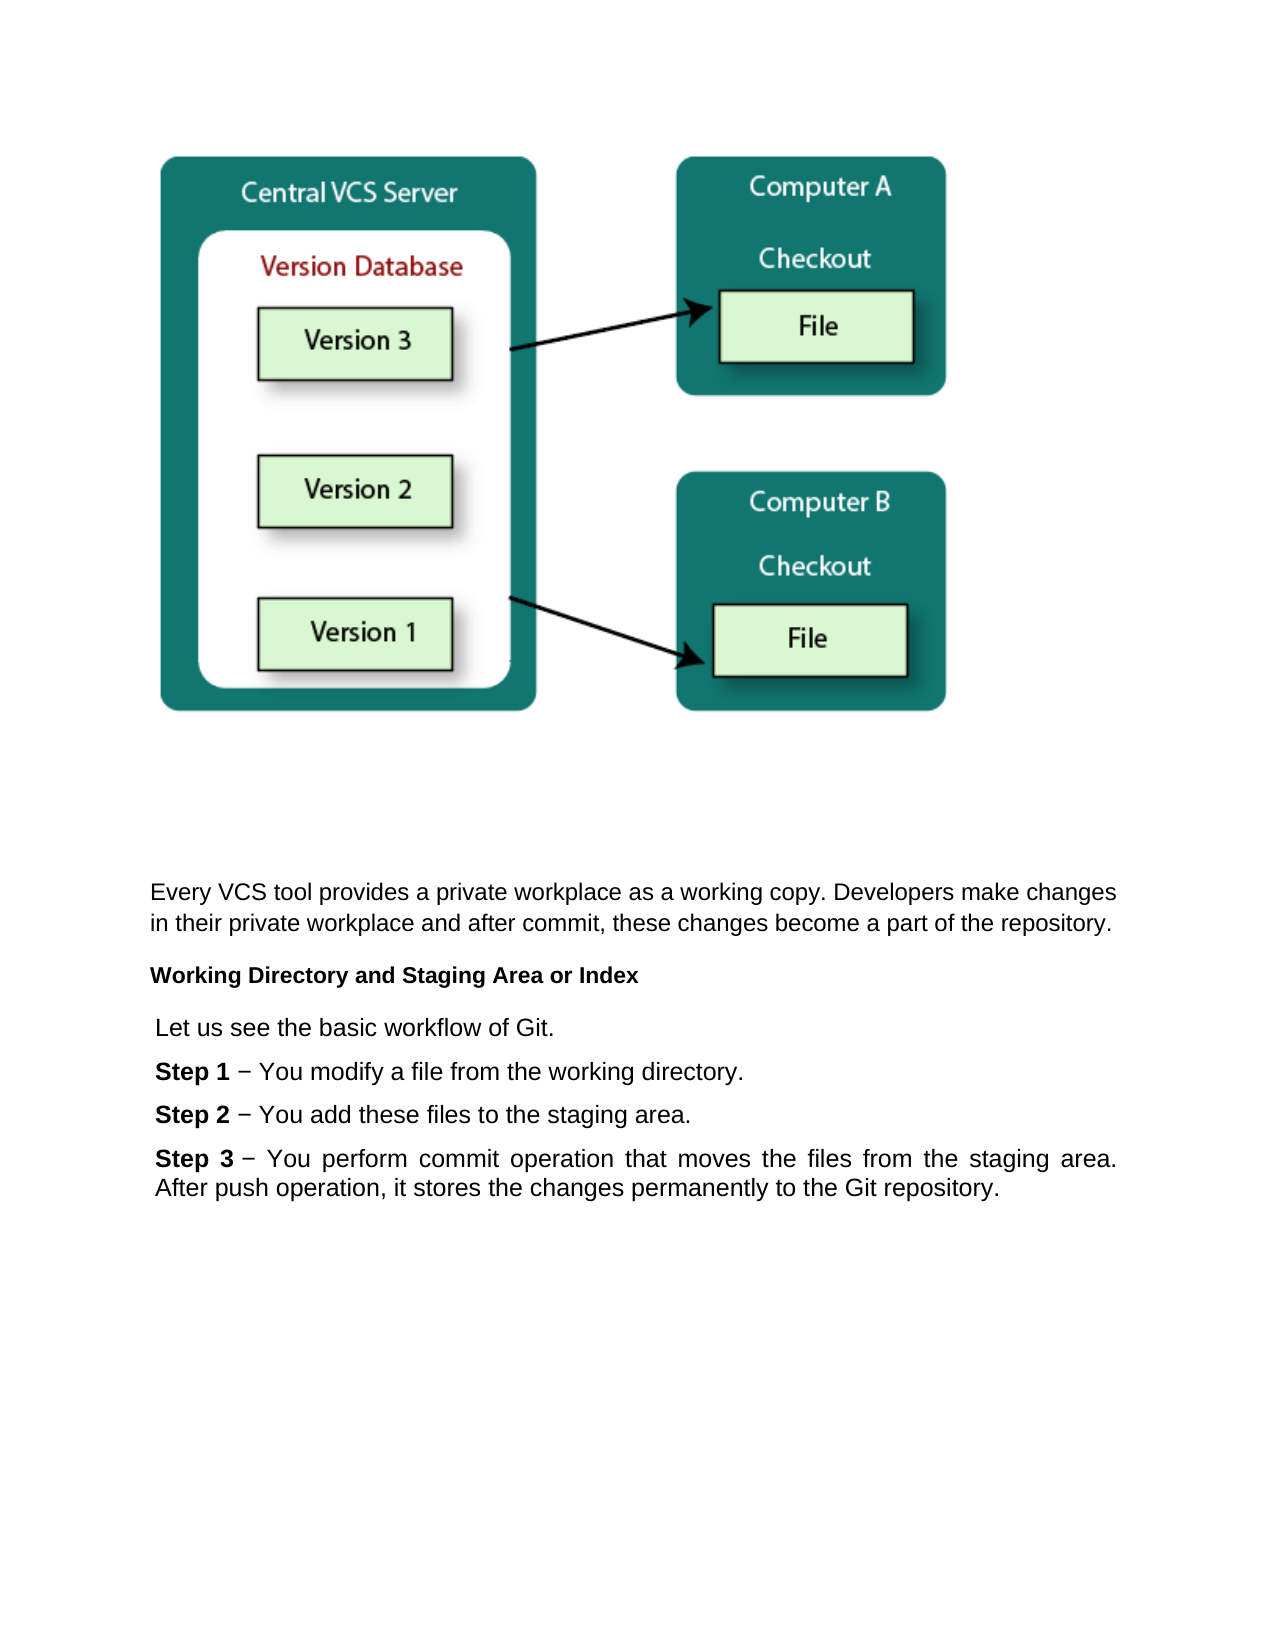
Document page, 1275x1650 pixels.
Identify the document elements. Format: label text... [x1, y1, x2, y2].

text Step 2 − You add these files to the staging area. [155, 1100, 1120, 1129]
picture [150, 150, 960, 717]
text Every VCS tool provides a private workplace as a working copy. Developers make changes in their private workplace and after commit, these changes become a part of the repository. [150, 877, 1125, 937]
text Let us see the basic workflow of Git. [155, 1013, 1120, 1041]
text Working Directory and Staging Area or Index [150, 962, 1125, 988]
text Step 1 − You modify a file from the working directory. [155, 1056, 1120, 1085]
text Step 3 − You perform commit operation that moves the files from the staging area. After push operation, it stores the changes permanently to the Git repository. [155, 1144, 1120, 1201]
